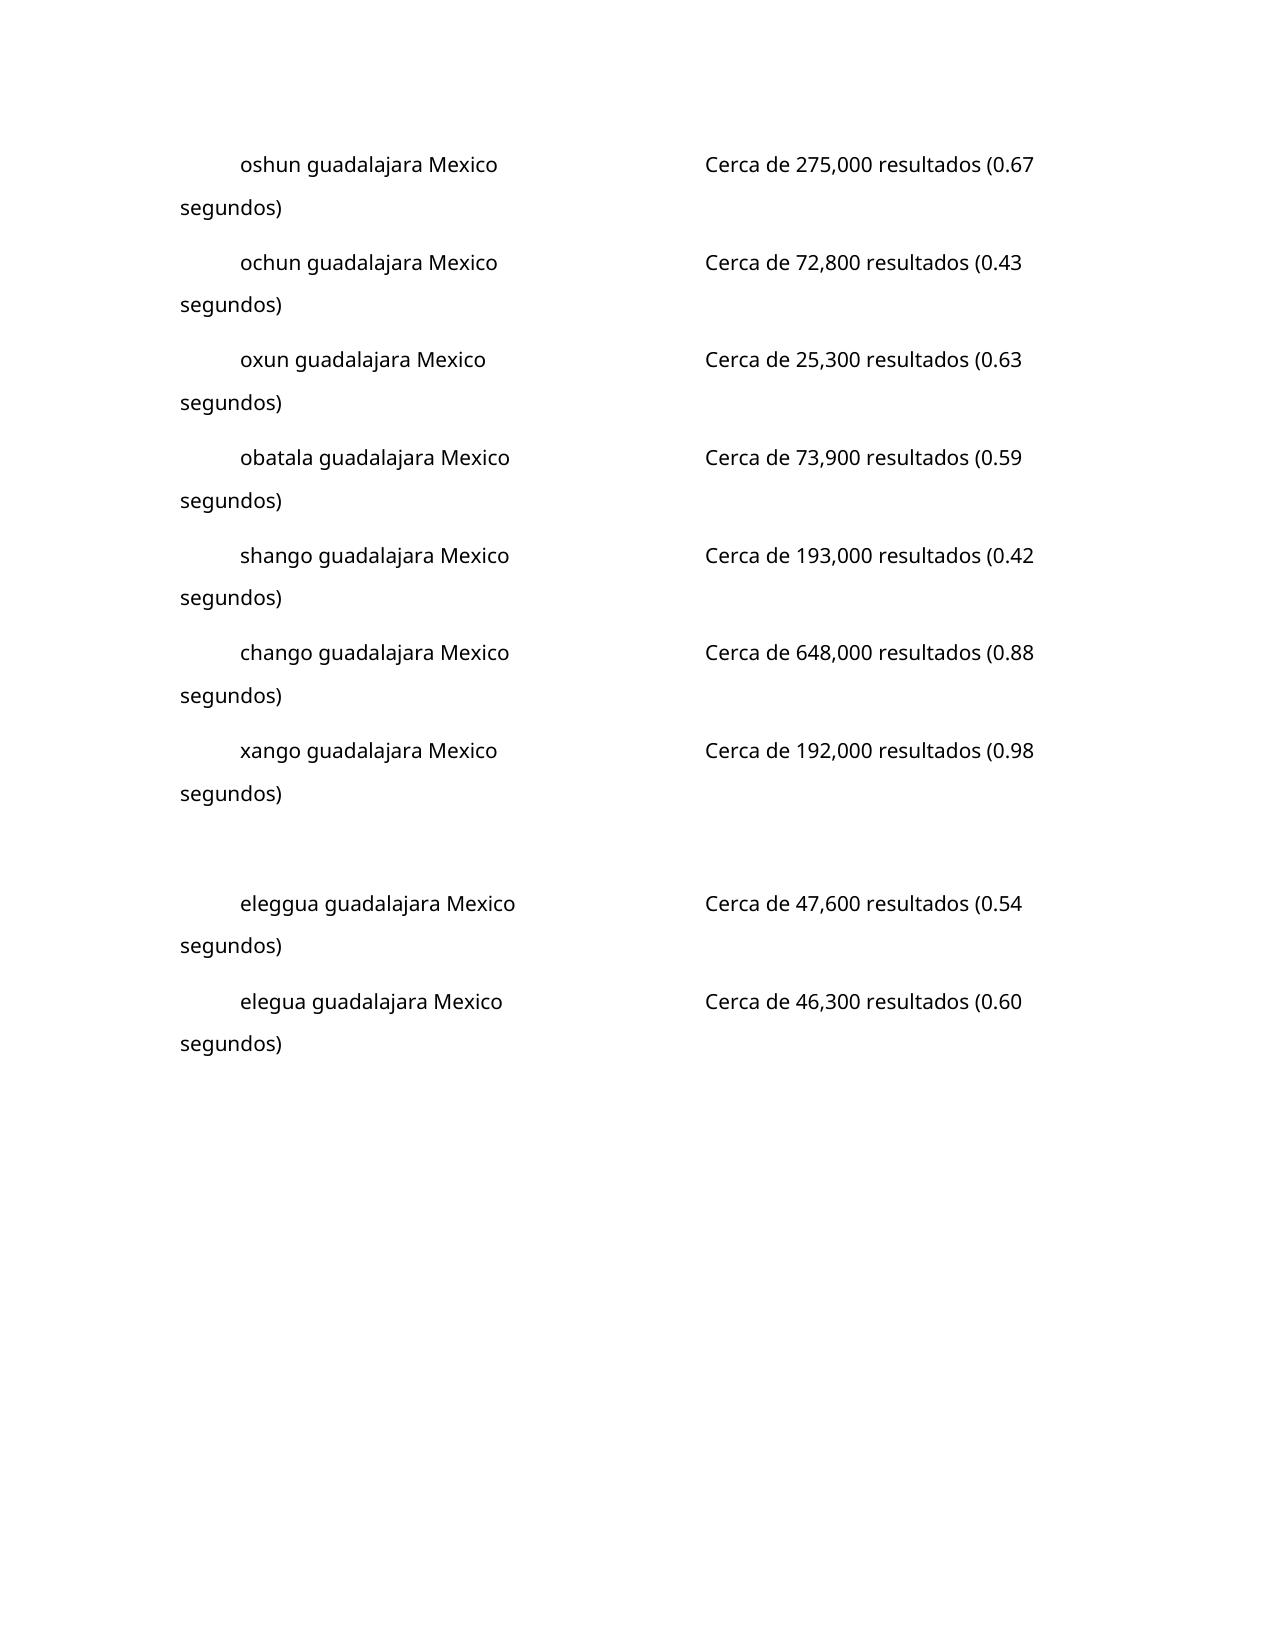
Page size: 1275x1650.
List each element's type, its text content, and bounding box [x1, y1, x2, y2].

text oxun guadalajara Mexico Cerca de 25,300 resultados (0.63 segundos) [180, 345, 1095, 416]
text shango guadalajara Mexico Cerca de 193,000 resultados (0.42 segundos) [180, 541, 1095, 612]
text elegua guadalajara Mexico Cerca de 46,300 resultados (0.60 segundos) [180, 987, 1095, 1058]
text oshun guadalajara Mexico Cerca de 275,000 resultados (0.67 segundos) [180, 150, 1095, 221]
text ochun guadalajara Mexico Cerca de 72,800 resultados (0.43 segundos) [180, 248, 1095, 319]
text xango guadalajara Mexico Cerca de 192,000 resultados (0.98 segundos) [180, 736, 1095, 807]
text chango guadalajara Mexico Cerca de 648,000 resultados (0.88 segundos) [180, 638, 1095, 709]
text obatala guadalajara Mexico Cerca de 73,900 resultados (0.59 segundos) [180, 443, 1095, 514]
text eleggua guadalajara Mexico Cerca de 47,600 resultados (0.54 segundos) [180, 889, 1095, 960]
